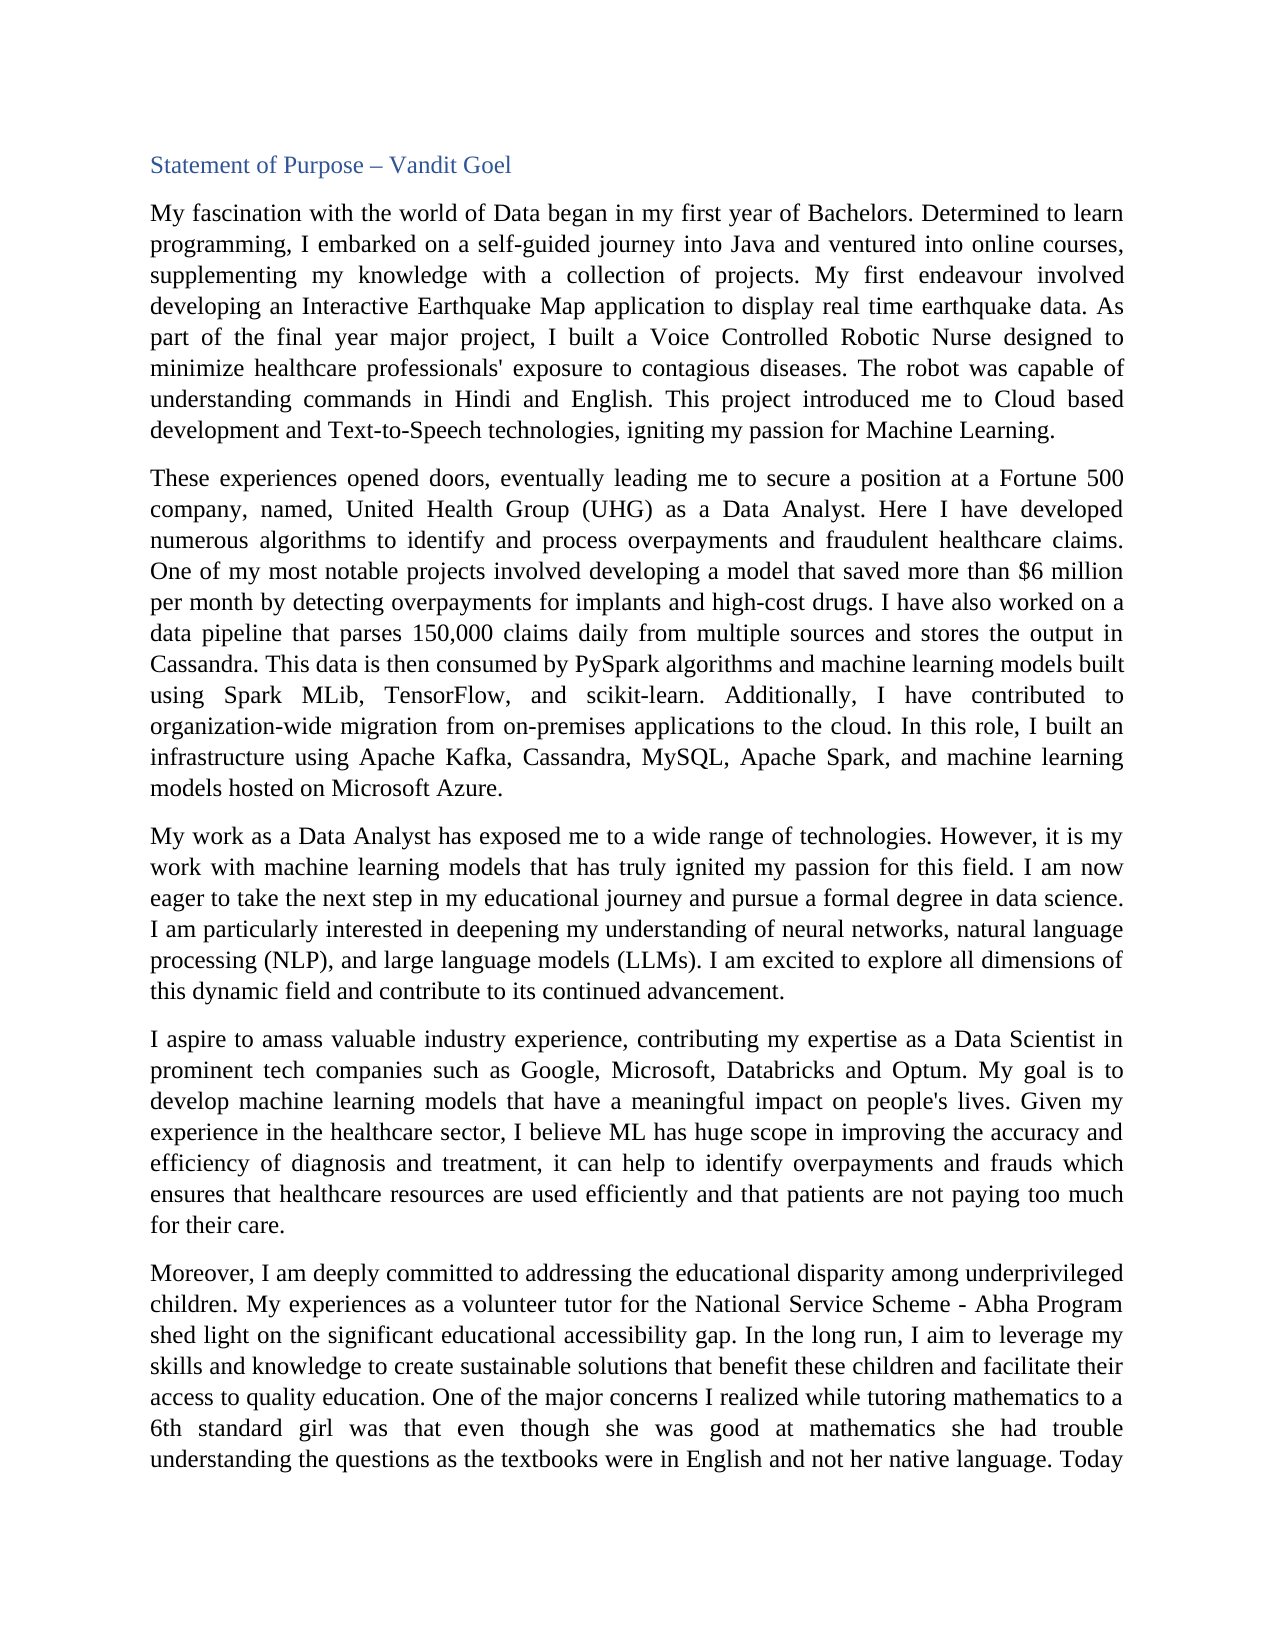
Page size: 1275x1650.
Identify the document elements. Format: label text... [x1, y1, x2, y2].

text I aspire to amass valuable industry experience, contributing my expertise as a Data Scientist in prominent tech companies such as Google, Microsoft, Databricks and Optum. My goal is to develop machine learning models that have a meaningful impact on people's lives. Given my experience in the healthcare sector, I believe ML has huge scope in improving the accuracy and efficiency of diagnosis and treatment, it can help to identify overpayments and frauds which ensures that healthcare resources are used efficiently and that patients are not paying too much for their care. [150, 1024, 1125, 1239]
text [150, 1258, 1125, 1473]
text Statement of Purpose – Vandit Goel [150, 150, 1125, 179]
text My work as a Data Analyst has exposed me to a wide range of technologies. However, it is my work with machine learning models that has truly ignited my passion for this field. I am now eager to take the next step in my educational journey and pursue a formal degree in data science. I am particularly interested in deepening my understanding of neural networks, natural language processing (NLP), and large language models (LLMs). I am excited to explore all dimensions of this dynamic field and contribute to its continued advancement. [150, 821, 1125, 1005]
text My fascination with the world of Data began in my first year of Bachelors. Determined to learn programming, I embarked on a self-guided journey into Java and ventured into online courses, supplementing my knowledge with a collection of projects. My first endeavour involved developing an Interactive Earthquake Map application to display real time earthquake data. As part of the final year major project, I built a Voice Controlled Robotic Nurse designed to minimize healthcare professionals' exposure to contagious diseases. The robot was capable of understanding commands in Hindi and English. This project introduced me to Cloud based development and Text-to-Speech technologies, igniting my passion for Machine Learning. [150, 198, 1125, 444]
text These experiences opened doors, eventually leading me to secure a position at a Fortune 500 company, named, United Health Group (UHG) as a Data Analyst. Here I have developed numerous algorithms to identify and process overpayments and fraudulent healthcare claims. One of my most notable projects involved developing a model that saved more than $6 million per month by detecting overpayments for implants and high-cost drugs. I have also worked on a data pipeline that parses 150,000 claims daily from multiple sources and stores the output in Cassandra. This data is then consumed by PySpark algorithms and machine learning models built using Spark MLib, TensorFlow, and scikit-learn. Additionally, I have contributed to organization-wide migration from on-premises applications to the cloud. In this role, I built an infrastructure using Apache Kafka, Cassandra, MySQL, Apache Spark, and machine learning models hosted on Microsoft Azure. [150, 463, 1125, 802]
